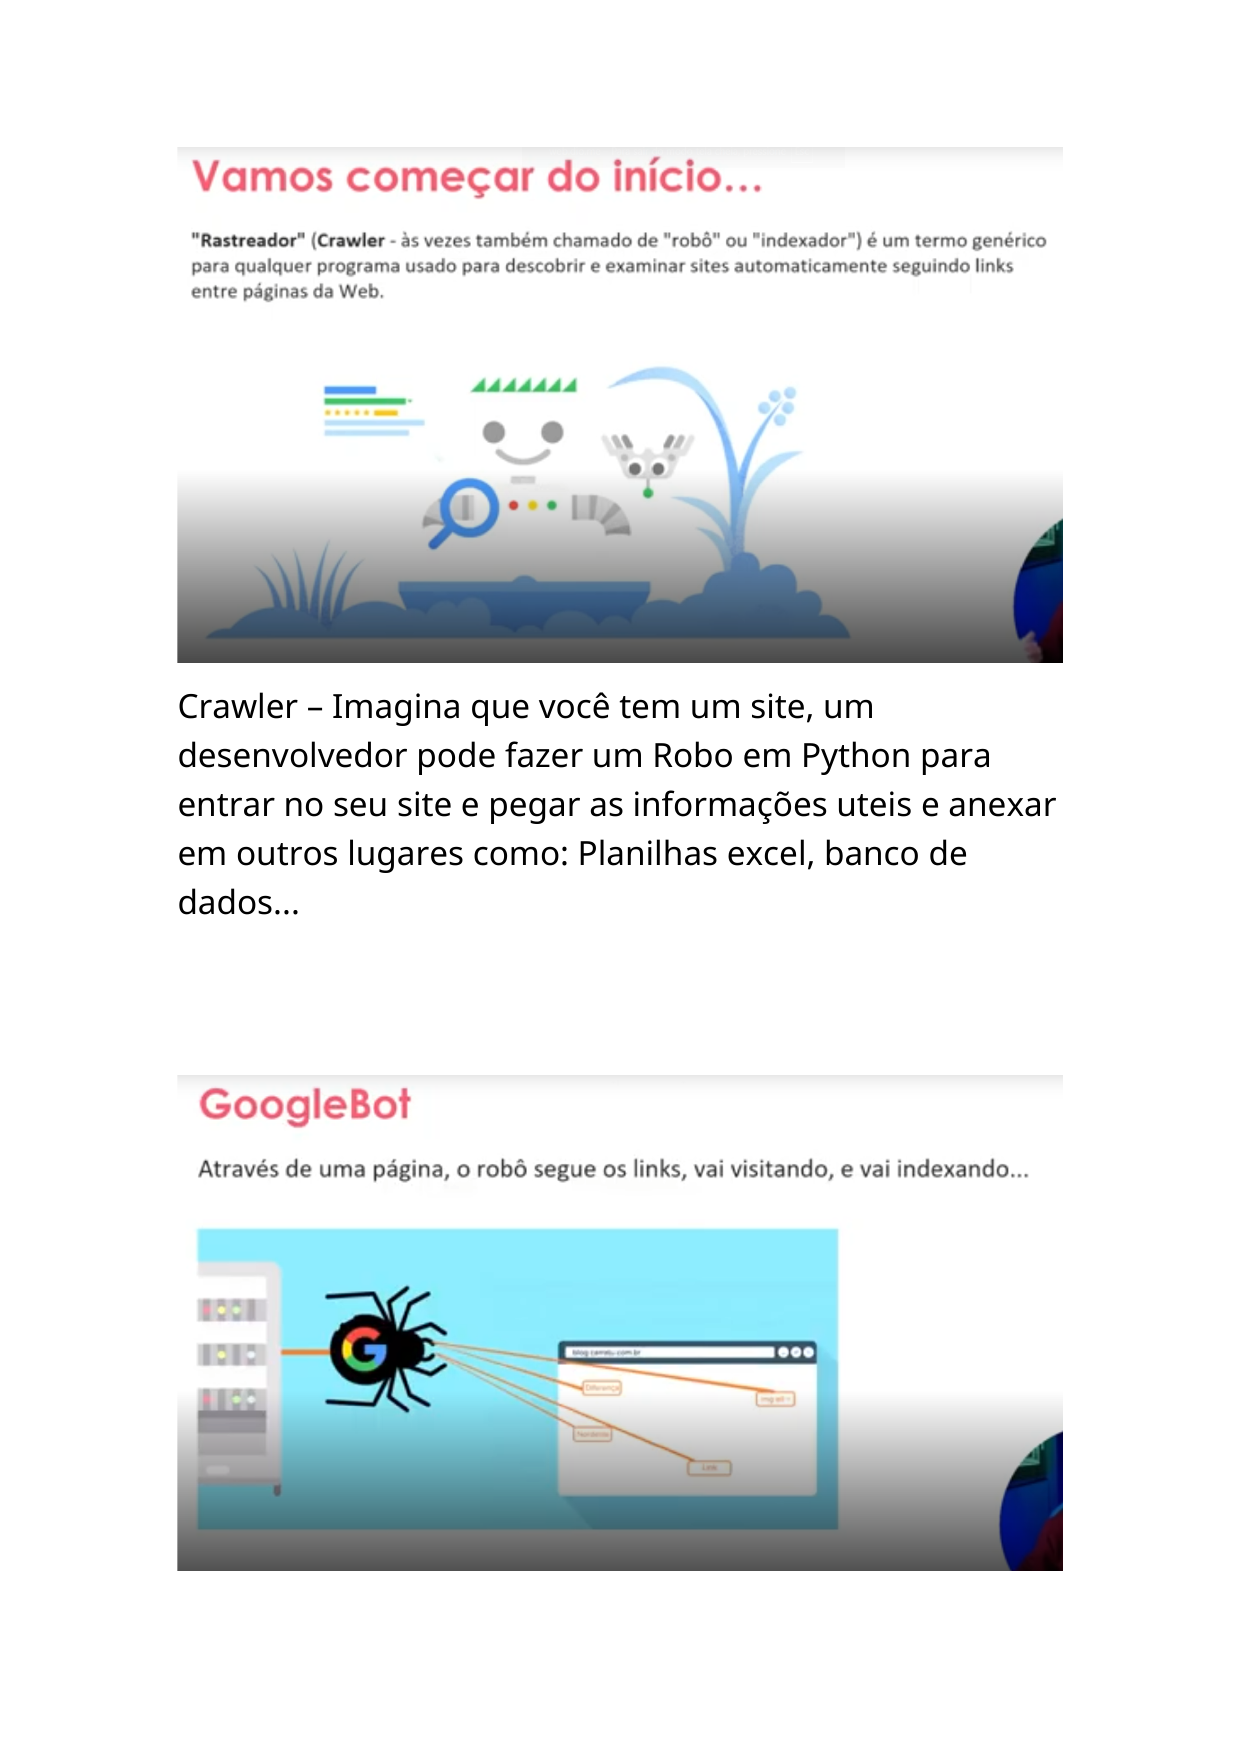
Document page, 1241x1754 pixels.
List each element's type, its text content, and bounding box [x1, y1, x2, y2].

picture [177, 147, 1063, 663]
text Crawler – Imagina que você tem um site, um desenvolvedor pode fazer um Robo em Python para entrar no seu site e pegar as informações uteis e anexar em outros lugares como: Planilhas excel, banco de dados... [177, 683, 1063, 924]
picture [177, 1075, 1063, 1571]
